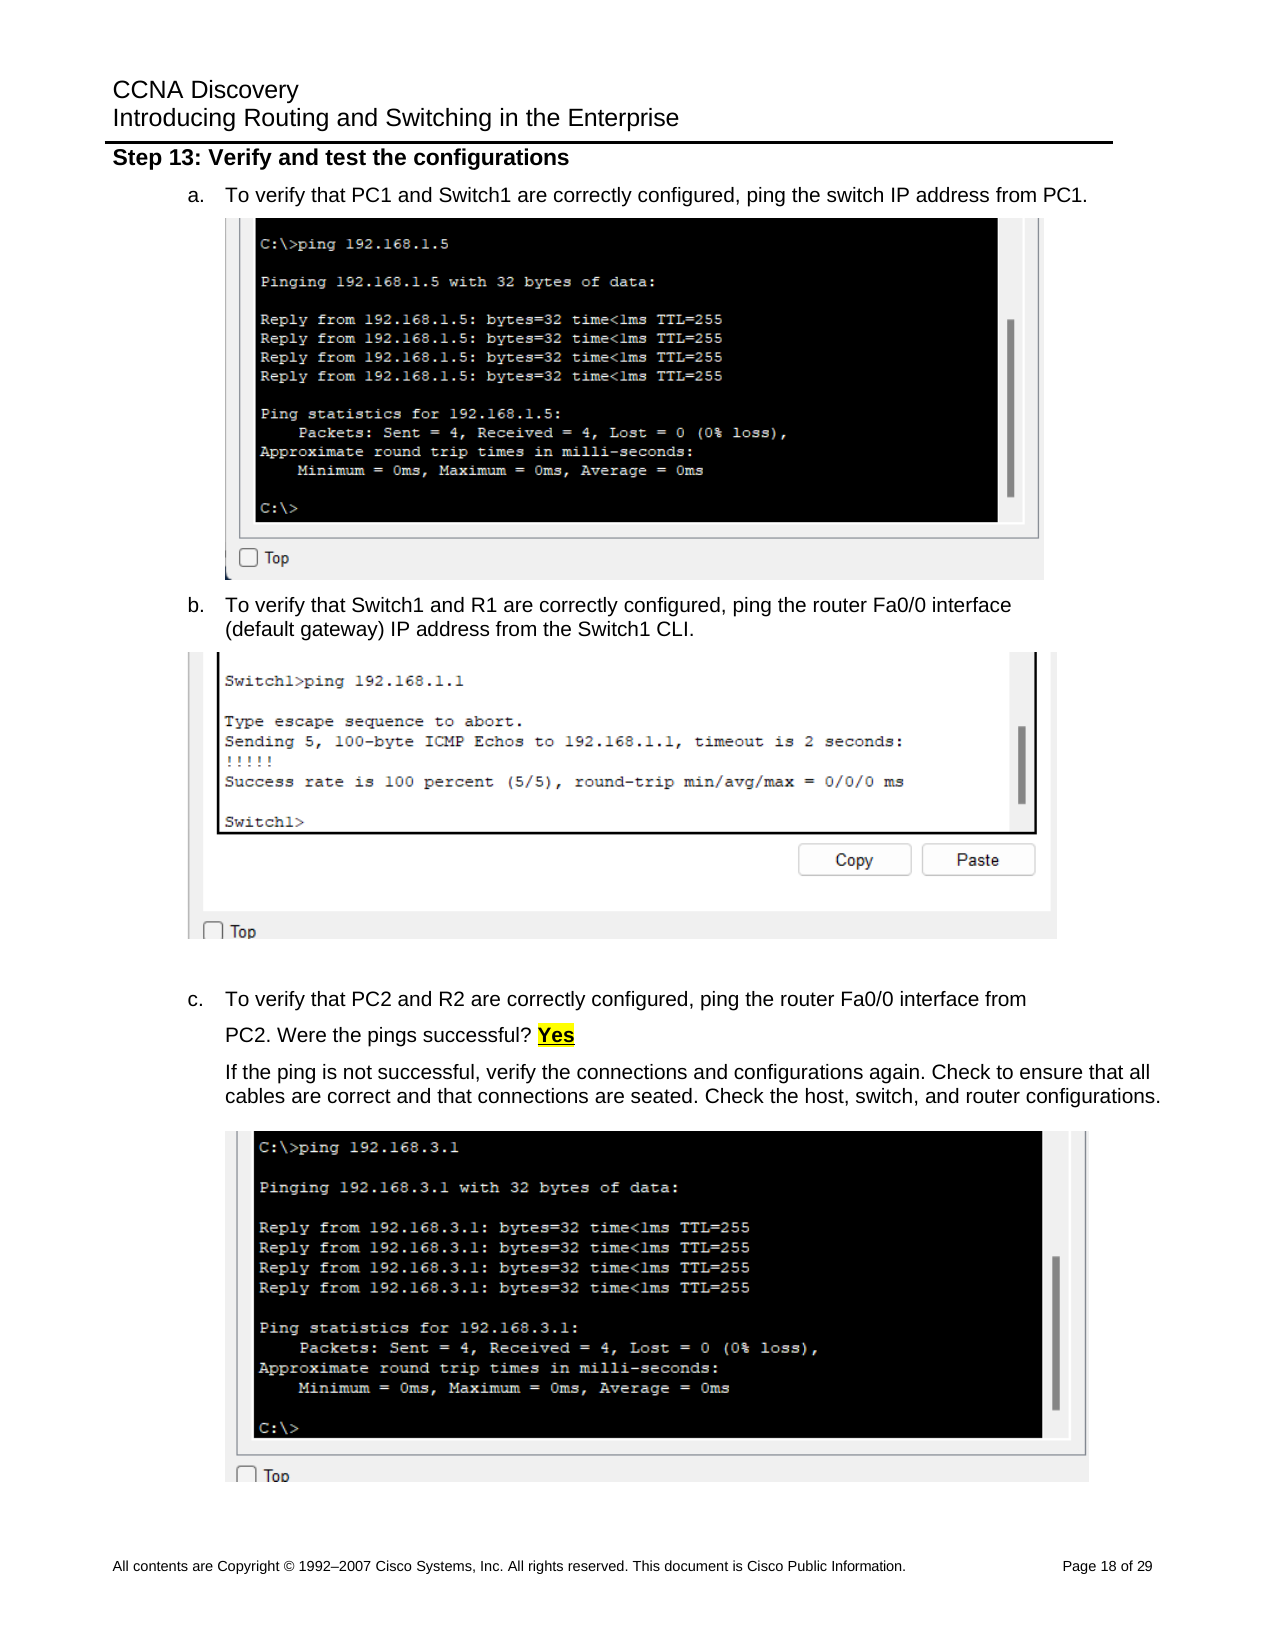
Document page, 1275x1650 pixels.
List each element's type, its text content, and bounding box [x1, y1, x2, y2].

picture [225, 1131, 1089, 1482]
list To verify that PC1 and Switch1 are correctly configured, ping the switch IP address from PC1. [187, 182, 1248, 206]
list To verify that Switch1 and R1 are correctly configured, ping the router Fa0/0 interface (default gateway) IP address from the Switch1 CLI. [187, 593, 1087, 641]
subtitle Step 13: Verify and test the configurations [112, 144, 1248, 170]
list To verify that PC2 and R2 are correctly configured, ping the router Fa0/0 interface from PC2. Were the pings successful? Yes [187, 987, 1079, 1047]
text If the ping is not successful, verify the connections and configurations again. Check to ensure that all cables are correct and that connections are seated. Check the host, switch, and router configurations. [225, 1059, 1162, 1107]
picture [187, 652, 1057, 939]
picture [225, 218, 1044, 580]
